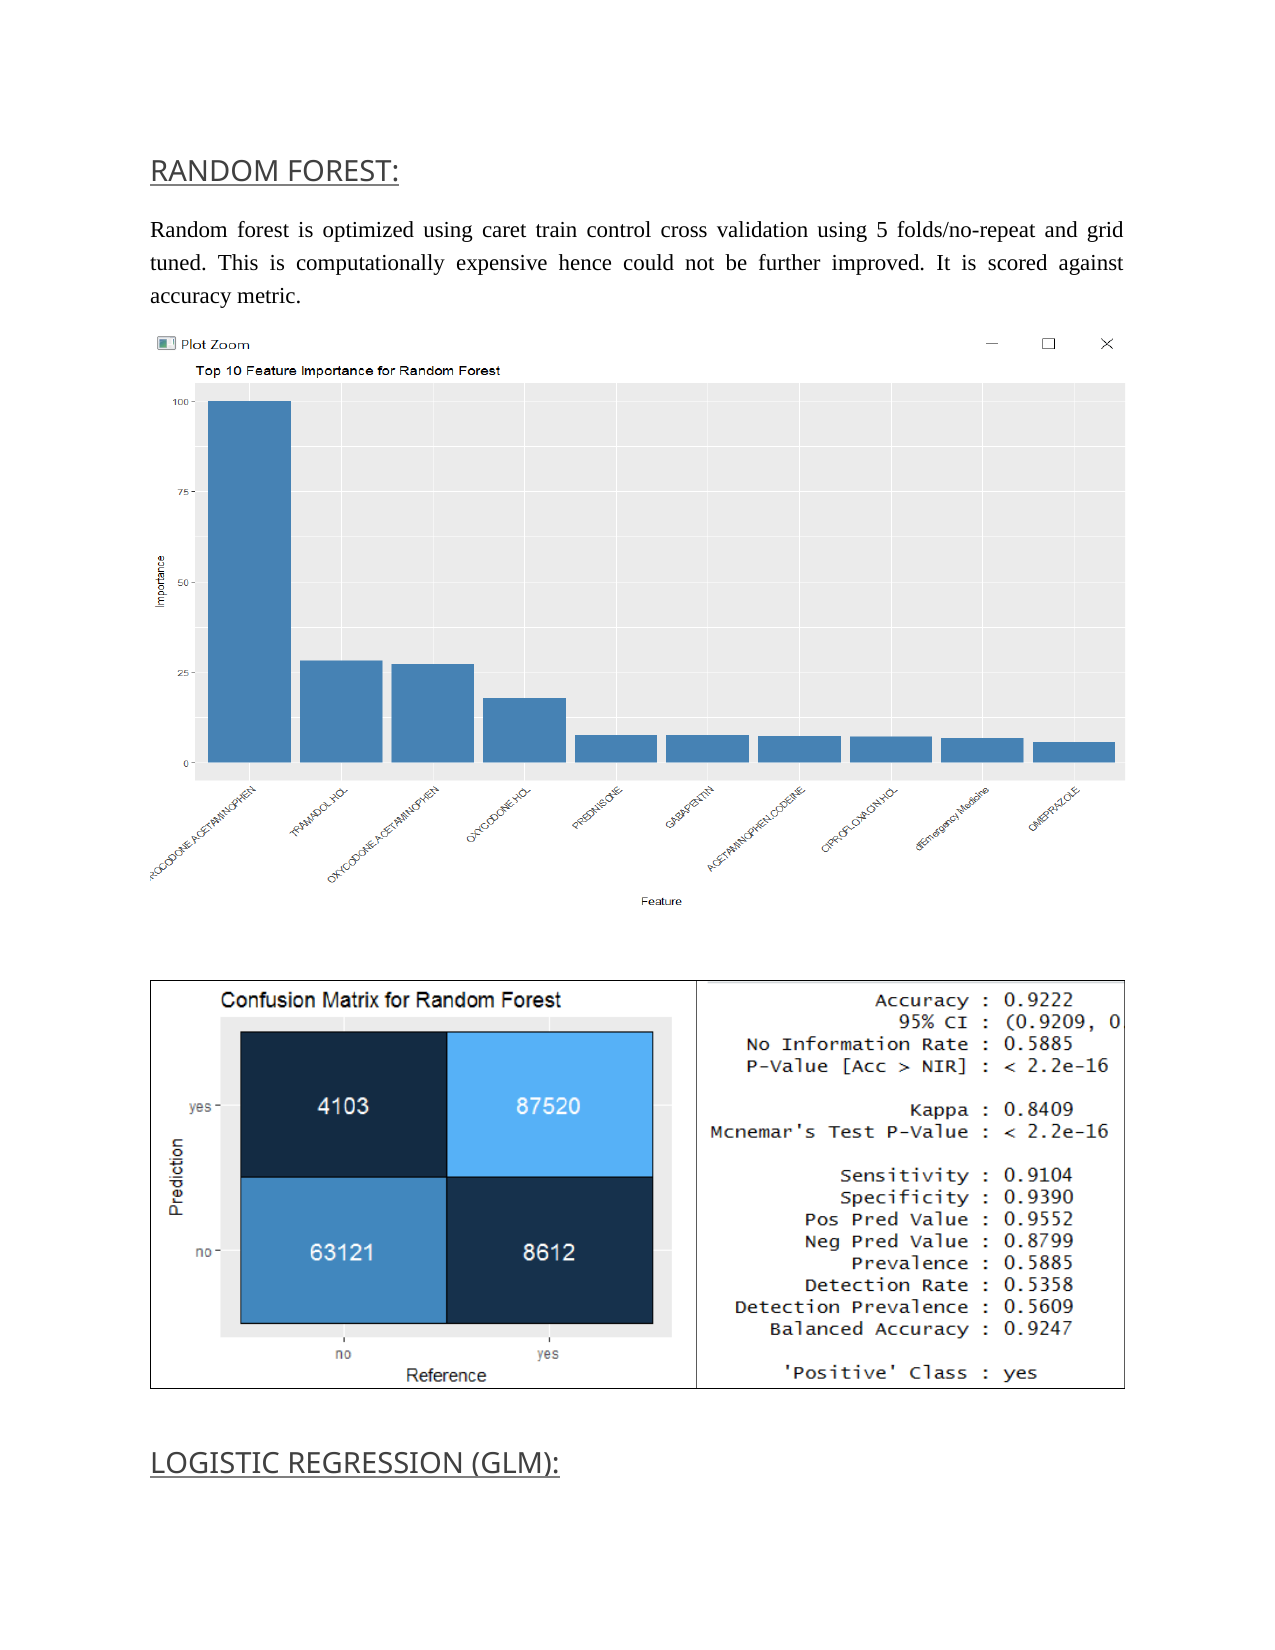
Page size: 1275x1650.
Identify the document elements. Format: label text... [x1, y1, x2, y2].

picture [150, 331, 1125, 907]
picture [707, 981, 1125, 1388]
text RANDOM FOREST: [150, 150, 1125, 190]
table_header [151, 981, 161, 1387]
text LOGISTIC REGRESSION (GLM): [150, 1442, 1125, 1482]
text Random forest is optimized using caret train control cross validation using 5 folds/no-repeat and grid tuned. This is computationally expensive hence could not be further improved. It is scored against accuracy metric. [150, 216, 1125, 308]
table_header [697, 981, 707, 1387]
picture [161, 981, 697, 1388]
